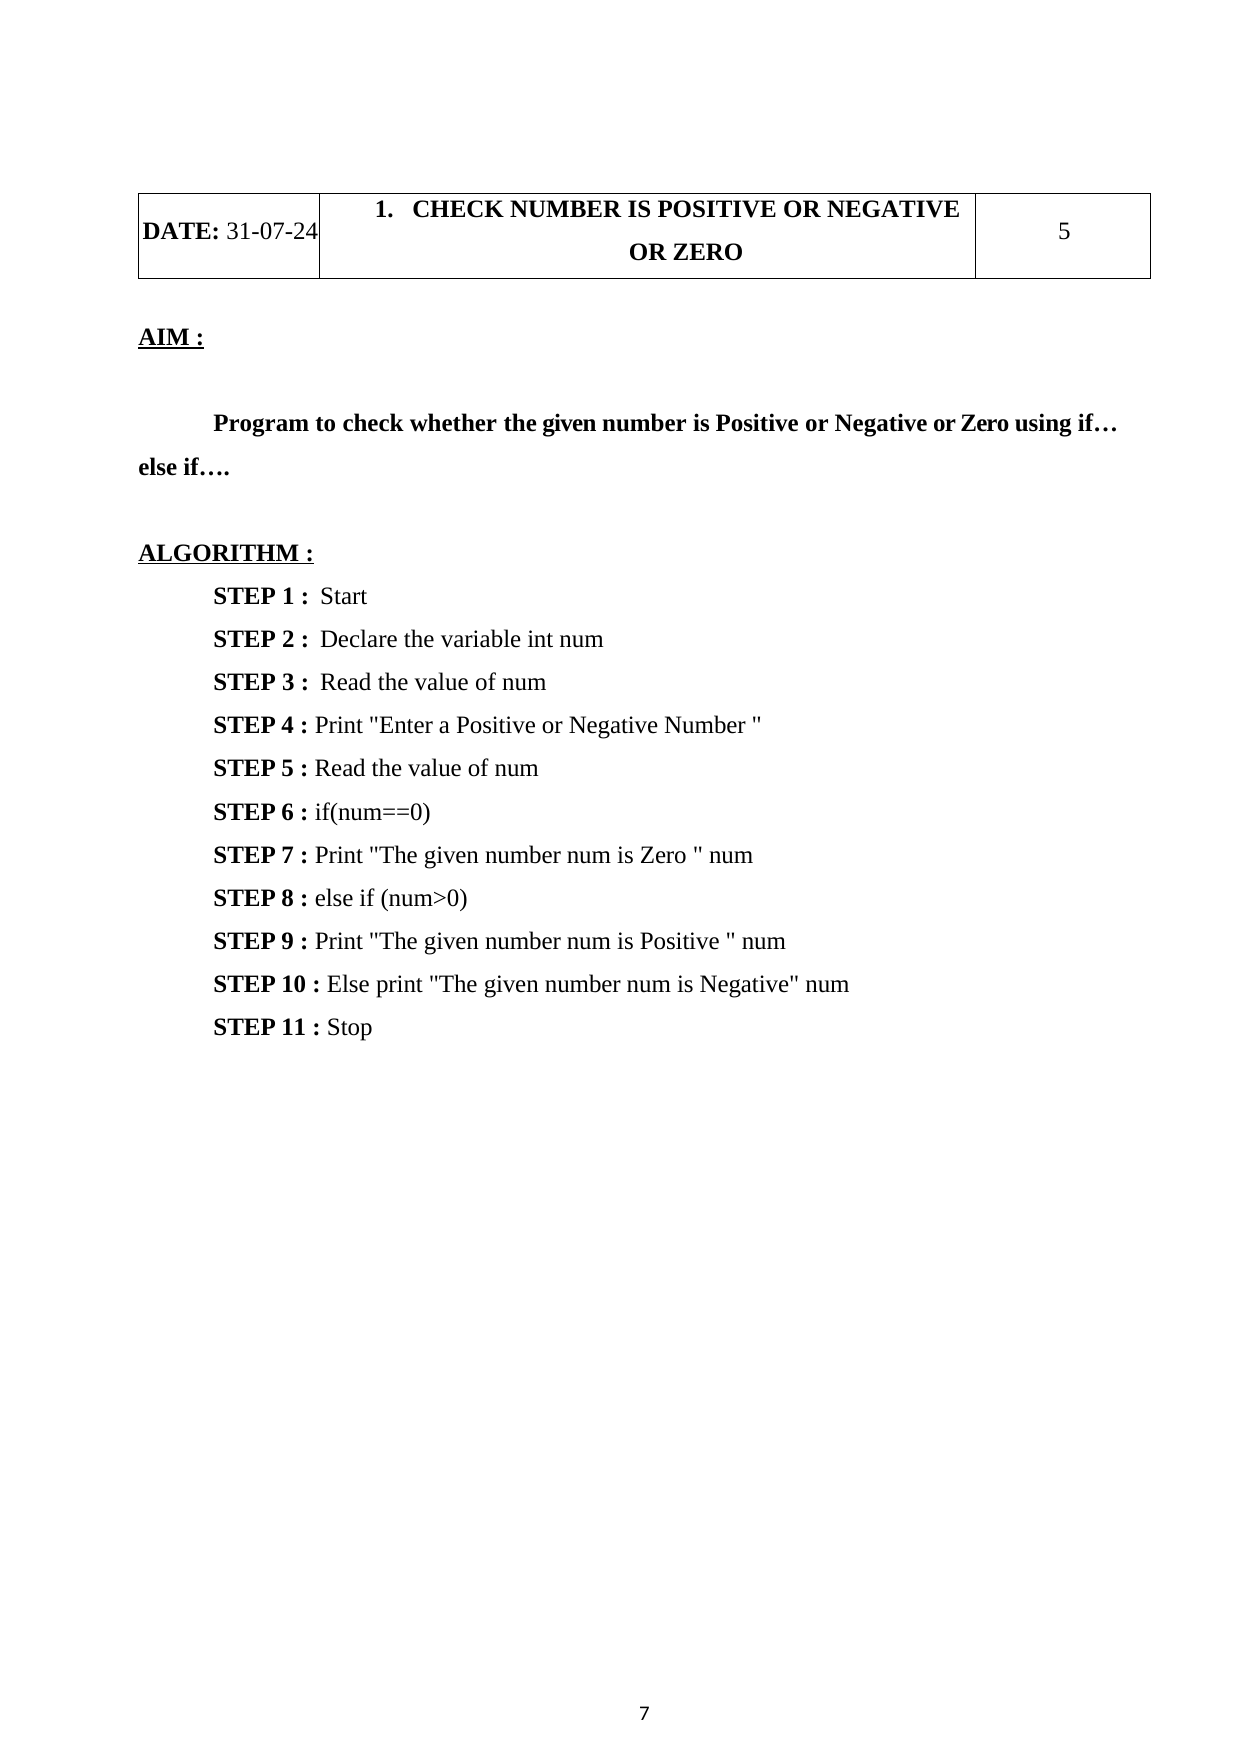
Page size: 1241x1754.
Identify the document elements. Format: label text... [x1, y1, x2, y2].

table_header 5 [976, 194, 1150, 278]
text STEP 2 : Declare the variable int num [213, 624, 1152, 653]
text STEP 1 : Start [213, 581, 1152, 610]
text STEP 5 : Read the value of num [213, 753, 1152, 782]
text STEP 7 : Print "The given number num is Zero " num [213, 840, 1152, 868]
text STEP 10 : Else print "The given number num is Negative" num [213, 969, 1152, 998]
text STEP 11 : Stop [213, 1012, 1152, 1041]
text STEP 3 : Read the value of num [213, 667, 1152, 696]
text STEP 8 : else if (num>0) [213, 883, 1152, 912]
text STEP 4 : Print "Enter a Positive or Negative Number " [213, 710, 1152, 739]
table_header DATE: 31-07-24 [139, 194, 319, 278]
text AIM : [138, 322, 1152, 351]
text STEP 6 : if(num==0) [213, 797, 1152, 825]
text STEP 9 : Print "The given number num is Positive " num [213, 926, 1152, 955]
text Program to check whether the given number is Positive or Negative or Zero using if…else if…. [138, 408, 1152, 480]
text ALGORITHM : [138, 538, 1152, 567]
table_header CHECK NUMBER IS POSITIVE OR NEGATIVE OR ZERO [320, 194, 975, 278]
